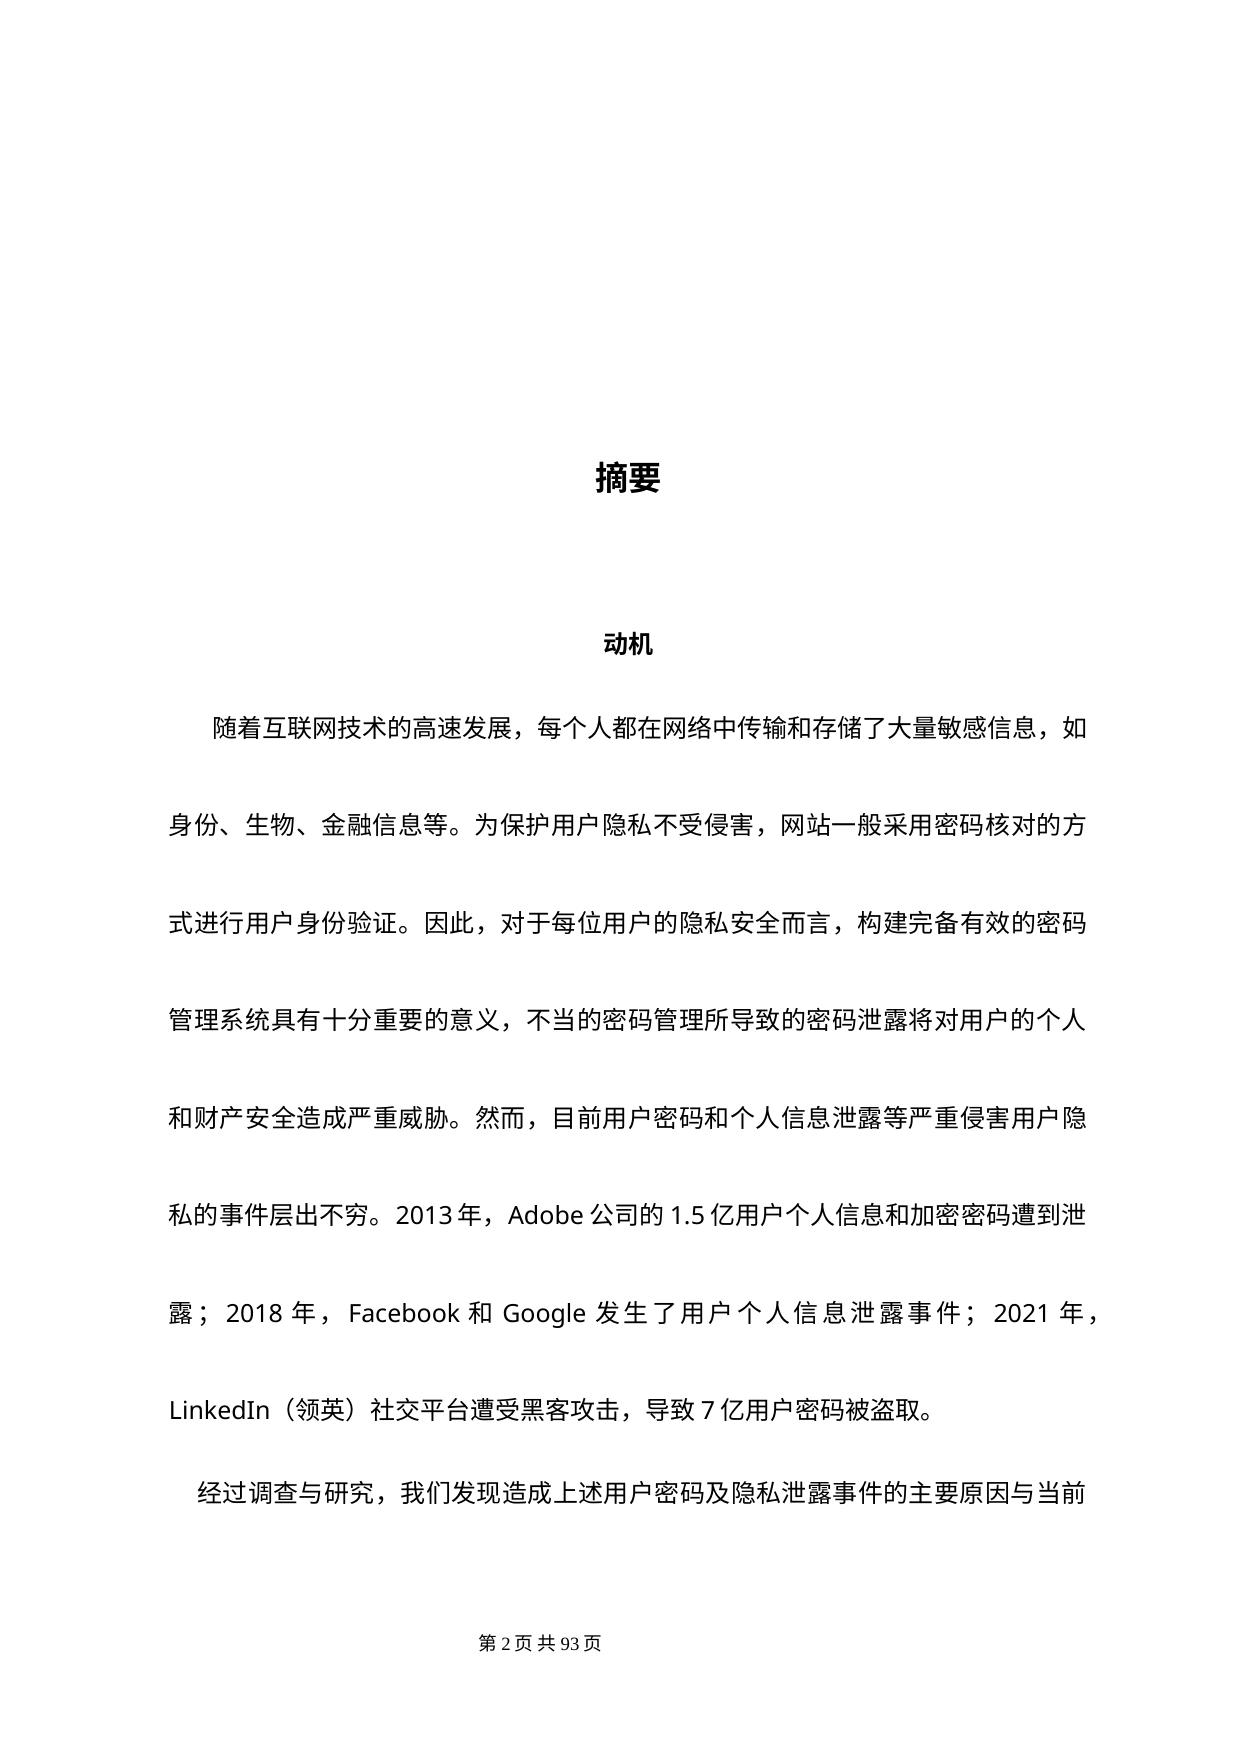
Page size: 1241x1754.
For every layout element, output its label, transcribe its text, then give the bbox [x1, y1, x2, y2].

text 动机 [169, 611, 1087, 676]
text 随着互联网技术的高速发展，每个人都在网络中传输和存储了大量敏感信息，如身份、生物、金融信息等。为保护用户隐私不受侵害，网站一般采用密码核对的方式进行用户身份验证。因此，对于每位用户的隐私安全而言，构建完备有效的密码管理系统具有十分重要的意义，不当的密码管理所导致的密码泄露将对用户的个人和财产安全造成严重威胁。然而，目前用户密码和个人信息泄露等严重侵害用户隐私的事件层出不穷。2013年，Adobe公司的1.5亿用户个人信息和加密密码遭到泄露；2018年，Facebook和Google发生了用户个人信息泄露事件；2021年，LinkedIn（领英）社交平台遭受黑客攻击，导致7亿用户密码被盗取。 [169, 694, 1087, 1441]
subtitle 摘要 [169, 443, 1087, 508]
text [169, 1459, 1087, 1524]
